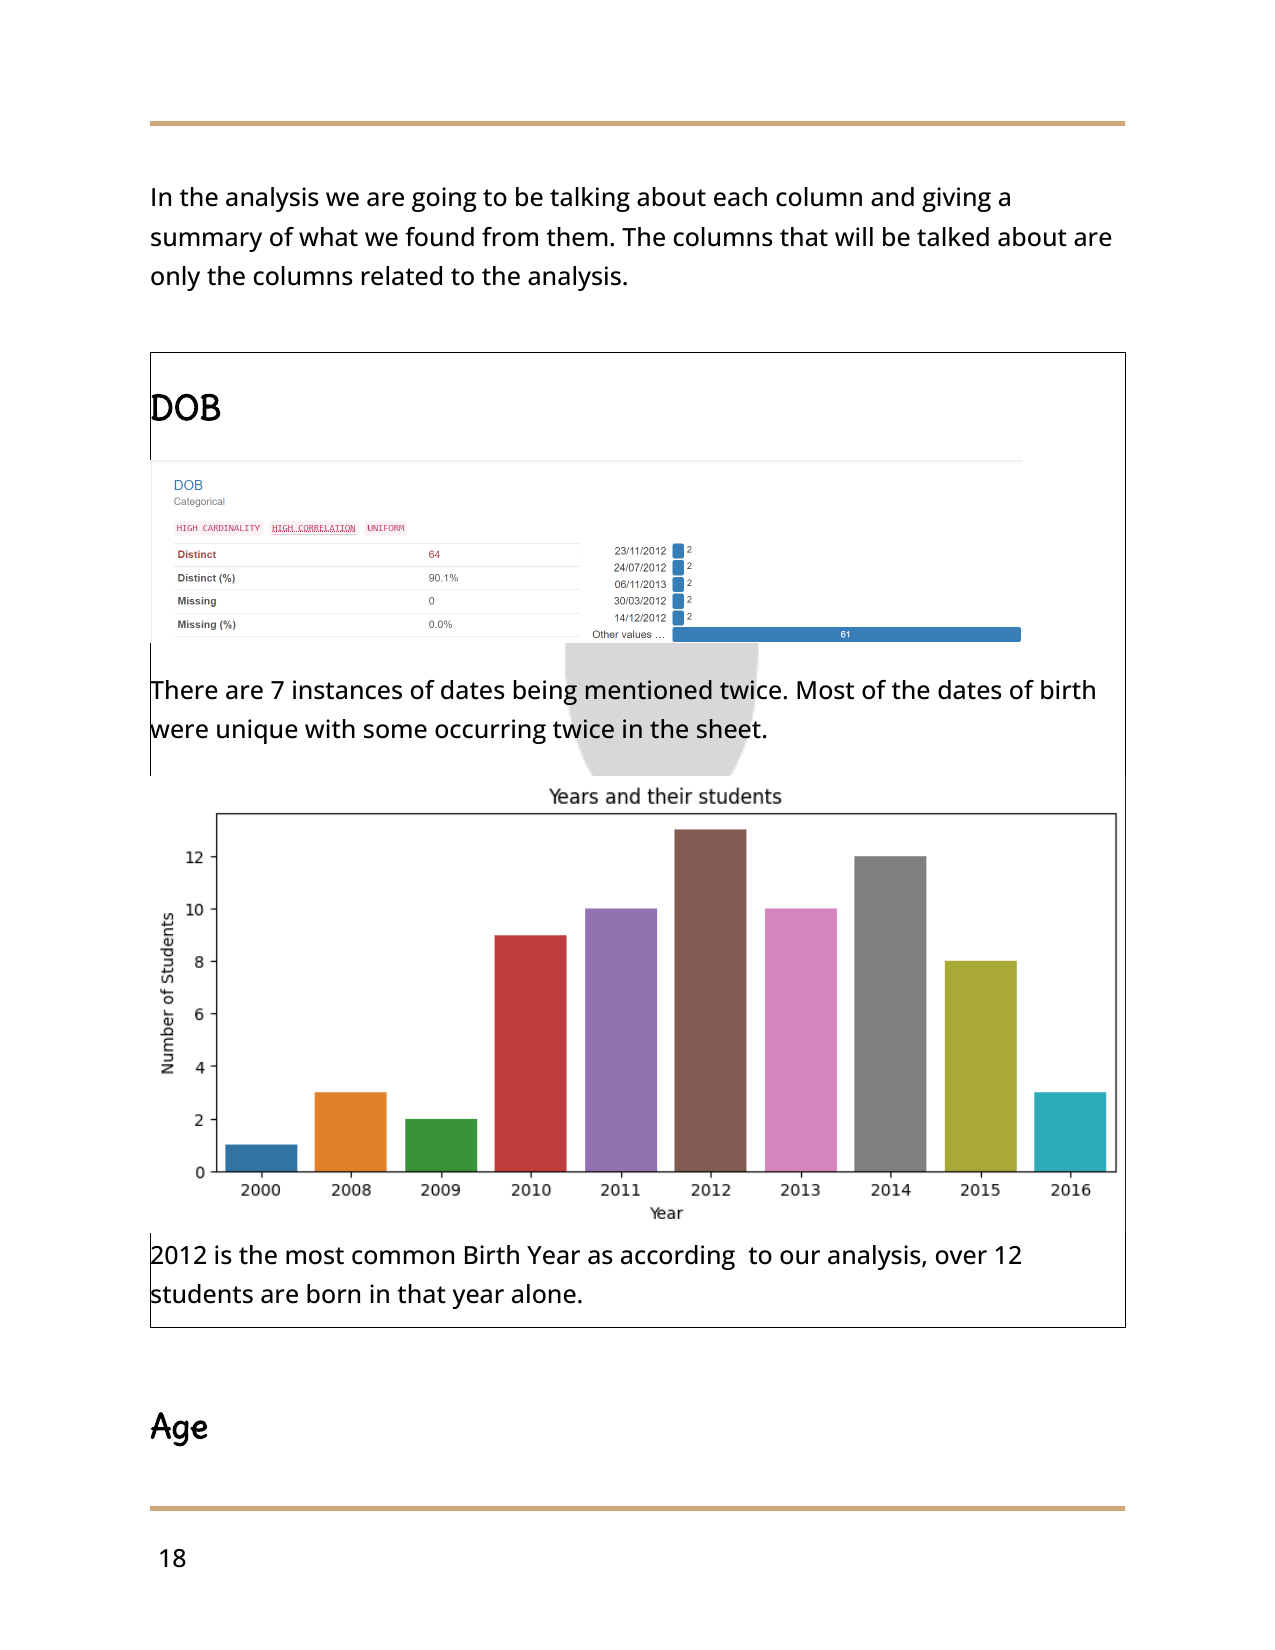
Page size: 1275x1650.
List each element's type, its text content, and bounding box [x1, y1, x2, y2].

picture [150, 121, 1125, 126]
text There are 7 instances of dates being mentioned twice. Most of the dates of birth were unique with some occurring twice in the sheet. [150, 673, 1125, 746]
subtitle Age [150, 1405, 1125, 1447]
picture [150, 1506, 1125, 1511]
text 2012 is the most common Birth Year as according to our analysis, over 12 students are born in that year alone. [150, 1233, 1125, 1311]
text In the analysis we are going to be talking about each column and giving a summary of what we found from them. The columns that will be talked about are only the columns related to the analysis. [150, 180, 1125, 292]
picture [150, 460, 1023, 643]
picture [150, 776, 1125, 1233]
subtitle DOB [150, 387, 1125, 429]
